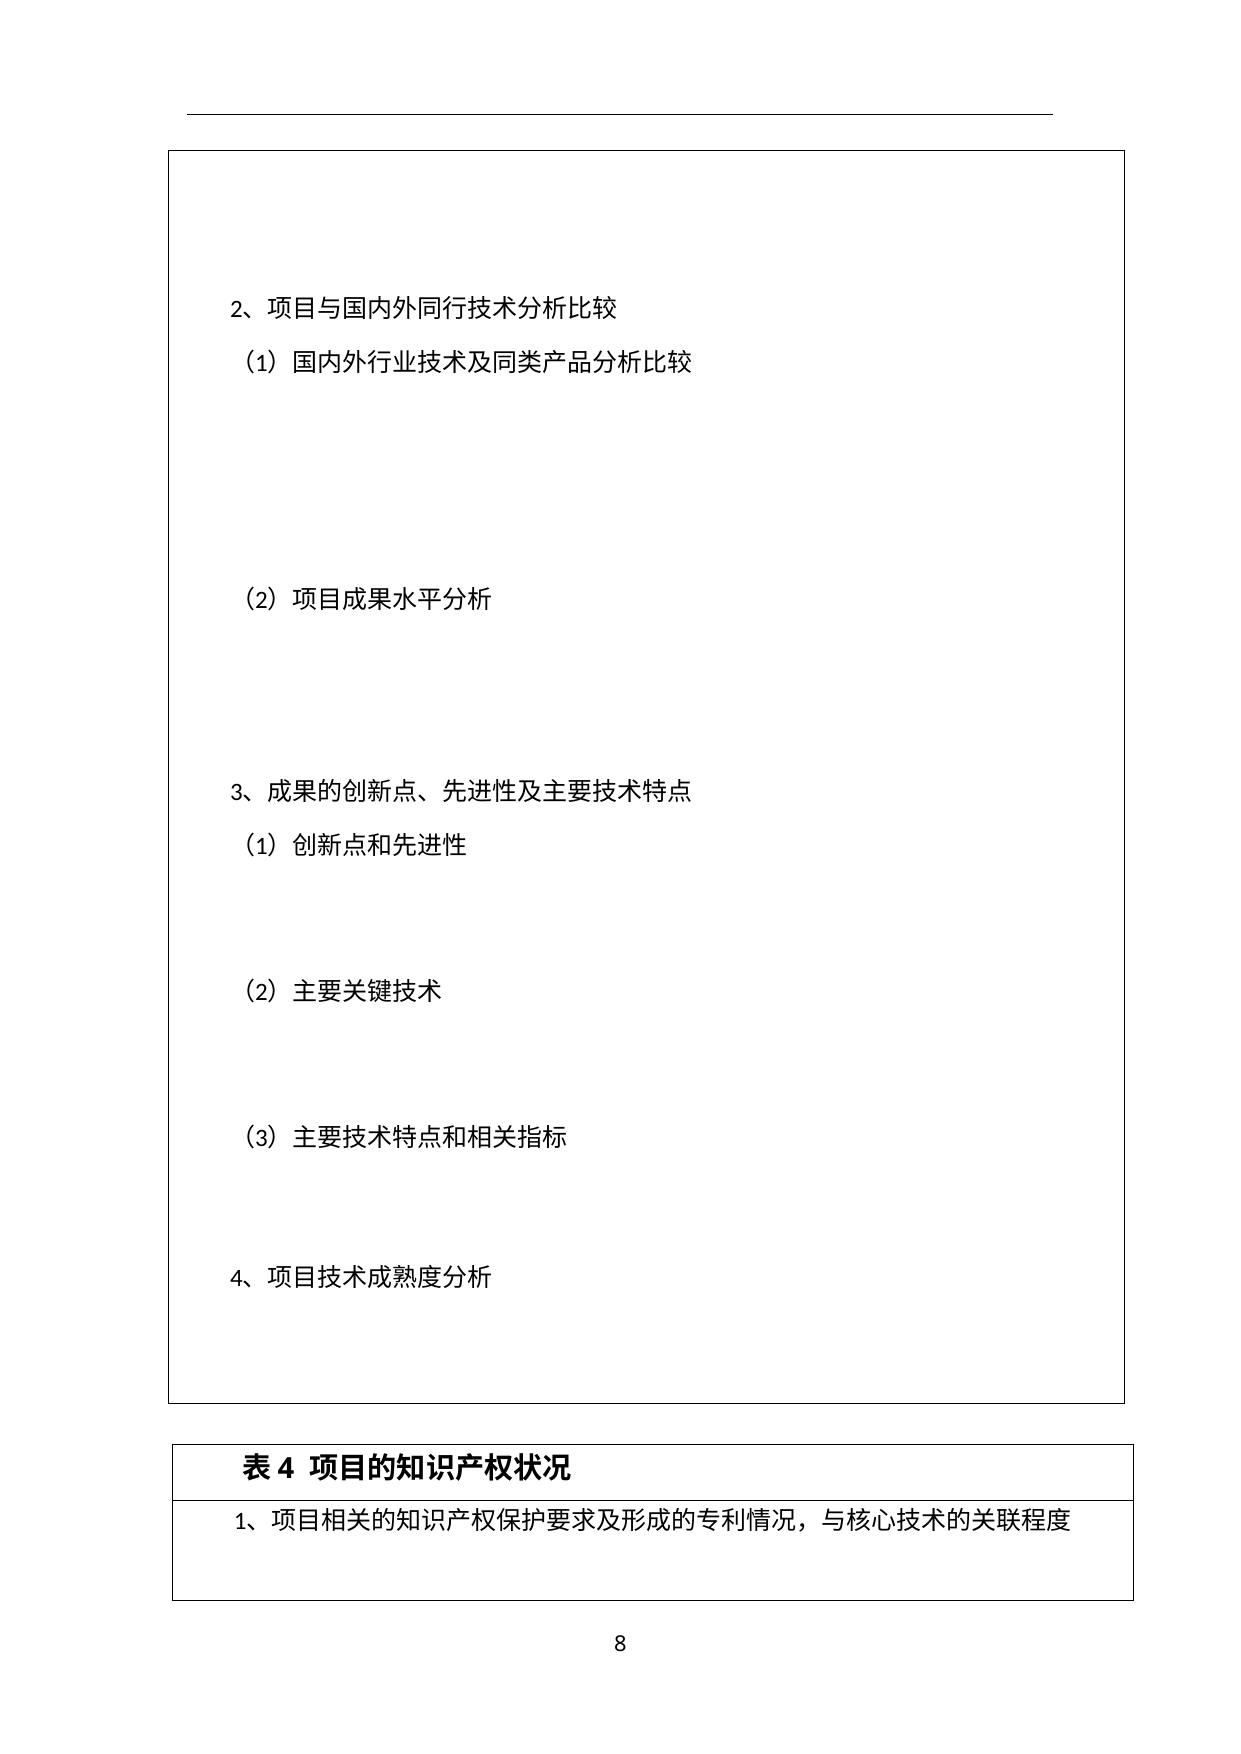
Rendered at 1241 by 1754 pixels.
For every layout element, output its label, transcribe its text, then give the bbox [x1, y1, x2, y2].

table_header 表4 项目的知识产权状况 [173, 1445, 1133, 1499]
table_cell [173, 1501, 1133, 1600]
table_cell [169, 151, 1124, 1402]
